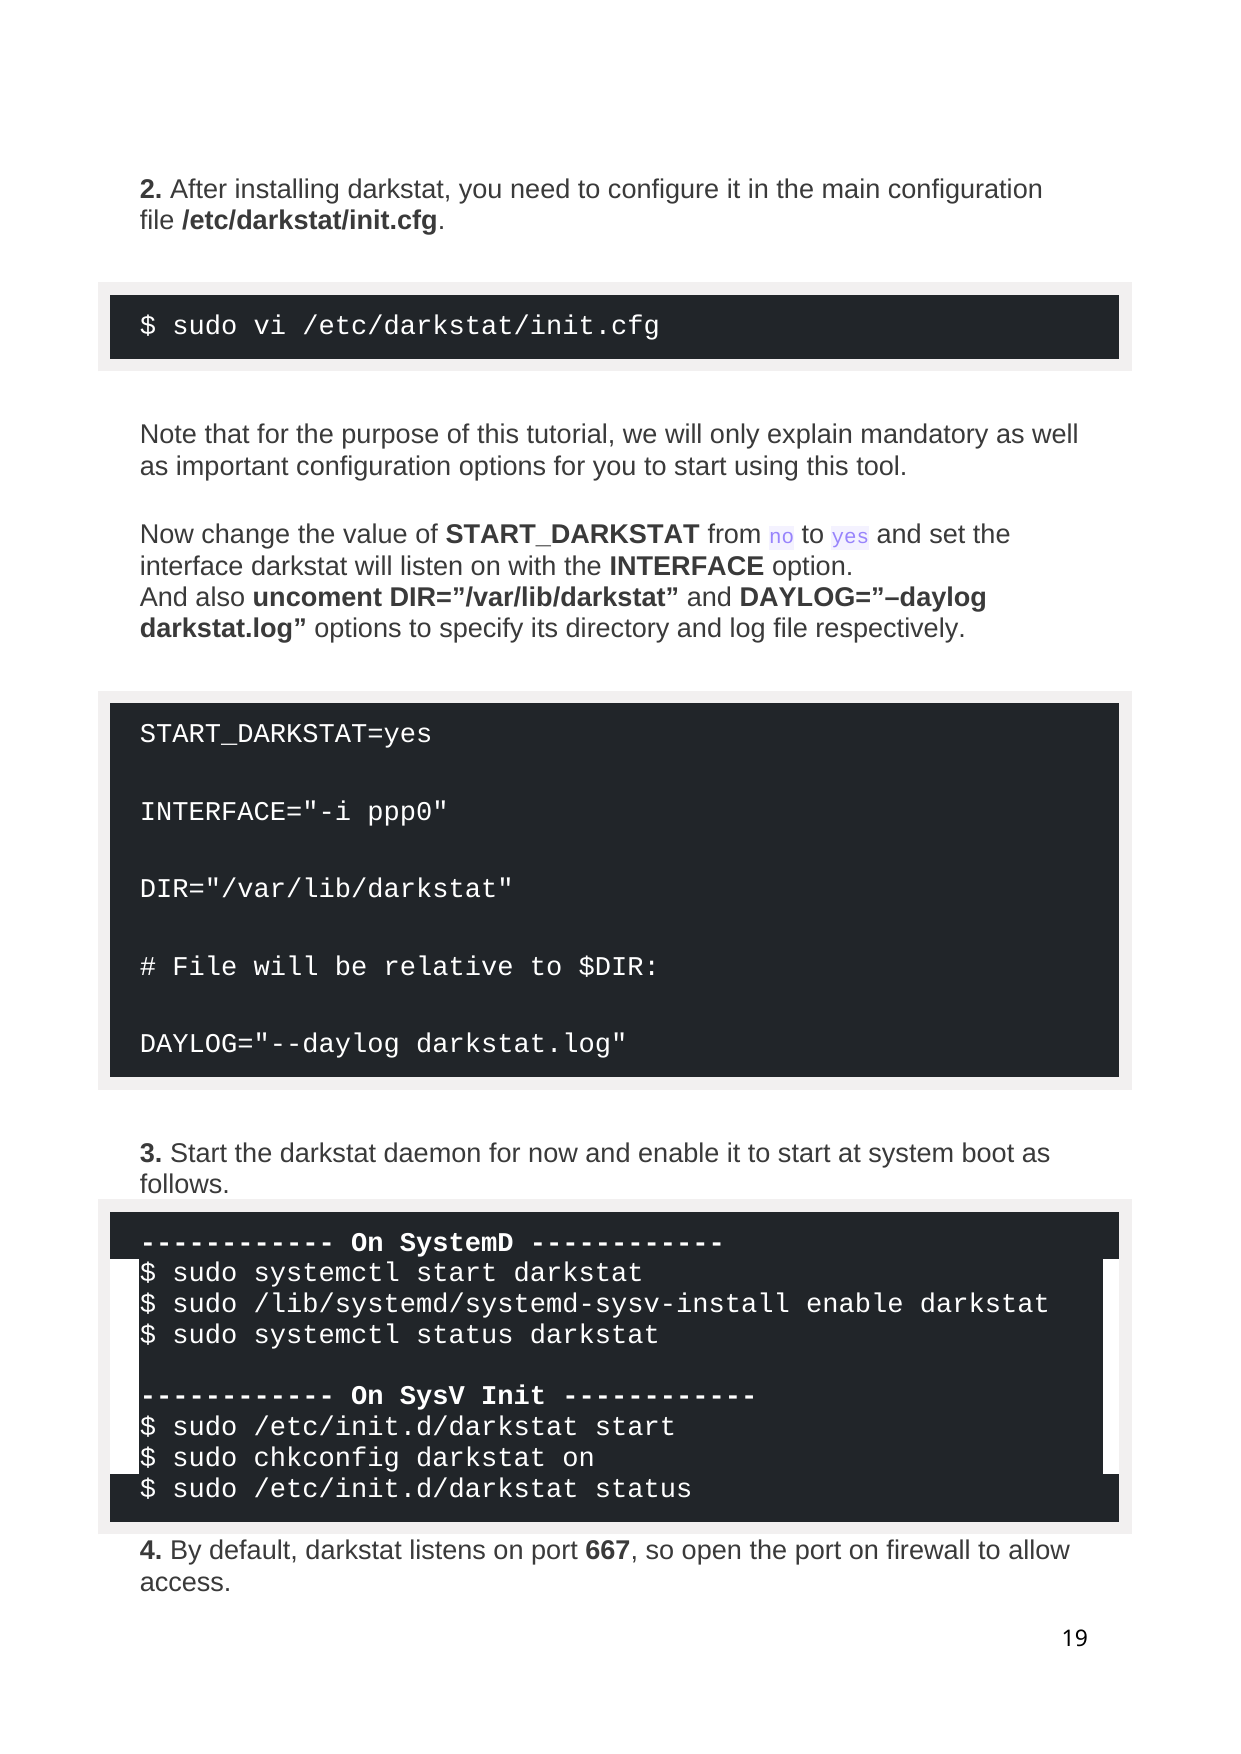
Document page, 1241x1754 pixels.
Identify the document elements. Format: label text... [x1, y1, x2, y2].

text Note that for the purpose of this tutorial, we will only explain mandatory as well as important configuration options for you to start using this tool. [139, 418, 1103, 481]
text $ sudo systemctl start darkstat [139, 1259, 1103, 1290]
text # File will be relative to $DIR: [110, 923, 1119, 983]
text ------------ On SystemD ------------ [110, 1212, 1119, 1259]
text ------------ On SysV Init ------------ [139, 1382, 1103, 1413]
text And also uncoment DIR=”/var/lib/darkstat” and DAYLOG=”–daylog darkstat.log” options to specify its directory and log file respectively. [139, 581, 1103, 644]
text 2. After installing darkstat, you need to configure it in the main configuration file /etc/darkstat/init.cfg. [139, 173, 1103, 235]
text $ sudo /etc/init.d/darkstat start [139, 1413, 1103, 1444]
text $ sudo /lib/systemd/systemd-sysv-install enable darkstat [139, 1290, 1103, 1321]
text $ sudo vi /etc/darkstat/init.cfg [110, 295, 1119, 359]
text $ sudo systemctl status darkstat [139, 1321, 1103, 1351]
text INTERFACE="-i ppp0" [110, 768, 1119, 828]
text Now change the value of START_DARKSTAT from no to yes and set the interface darkstat will listen on with the INTERFACE option. [139, 518, 1103, 581]
text $ sudo /etc/init.d/darkstat status [110, 1445, 1119, 1522]
text START_DARKSTAT=yes [110, 703, 1119, 750]
text 4. By default, darkstat listens on port 667, so open the port on firewall to allow access. [139, 1534, 1103, 1597]
text DIR="/var/lib/darkstat" [110, 846, 1119, 906]
text DAYLOG="--daylog darkstat.log" [110, 1001, 1119, 1077]
text 3. Start the darkstat daemon for now and enable it to start at system boot as follows. [139, 1137, 1103, 1199]
